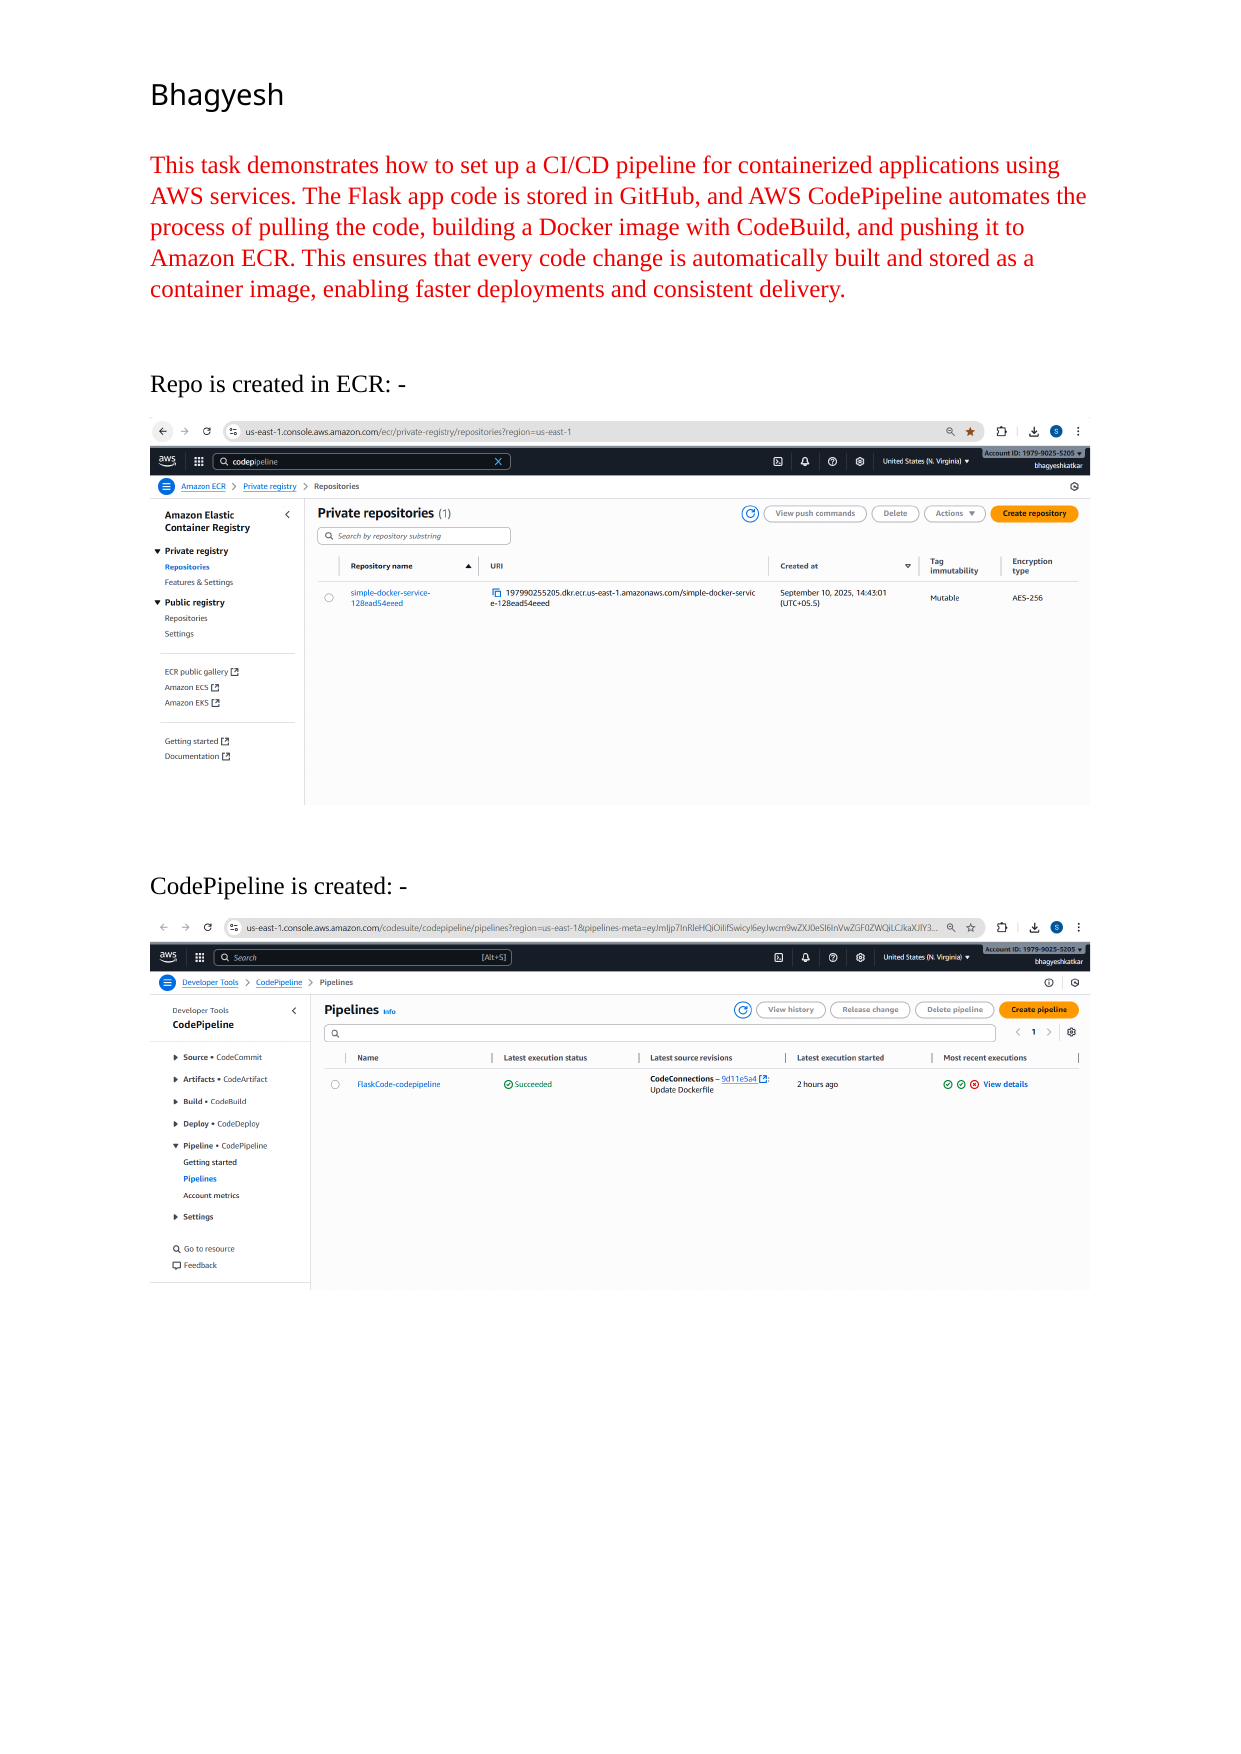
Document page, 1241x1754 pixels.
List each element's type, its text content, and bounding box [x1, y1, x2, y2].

picture [150, 918, 1091, 1290]
picture [150, 417, 1091, 805]
text This task demonstrates how to set up a CI/CD pipeline for containerized applications using AWS services. The Flask app code is stored in GitHub, and AWS CodePipeline automates the process of pulling the code, building a Docker image with CodeBuild, and pushing it to Amazon ECR. This ensures that every code change is automatically built and stored as a container image, enabling faster deployments and consistent delivery. [150, 150, 1090, 303]
text CodePipeline is created: - [150, 871, 1090, 900]
text Repo is created in ECR: - [150, 369, 1090, 398]
